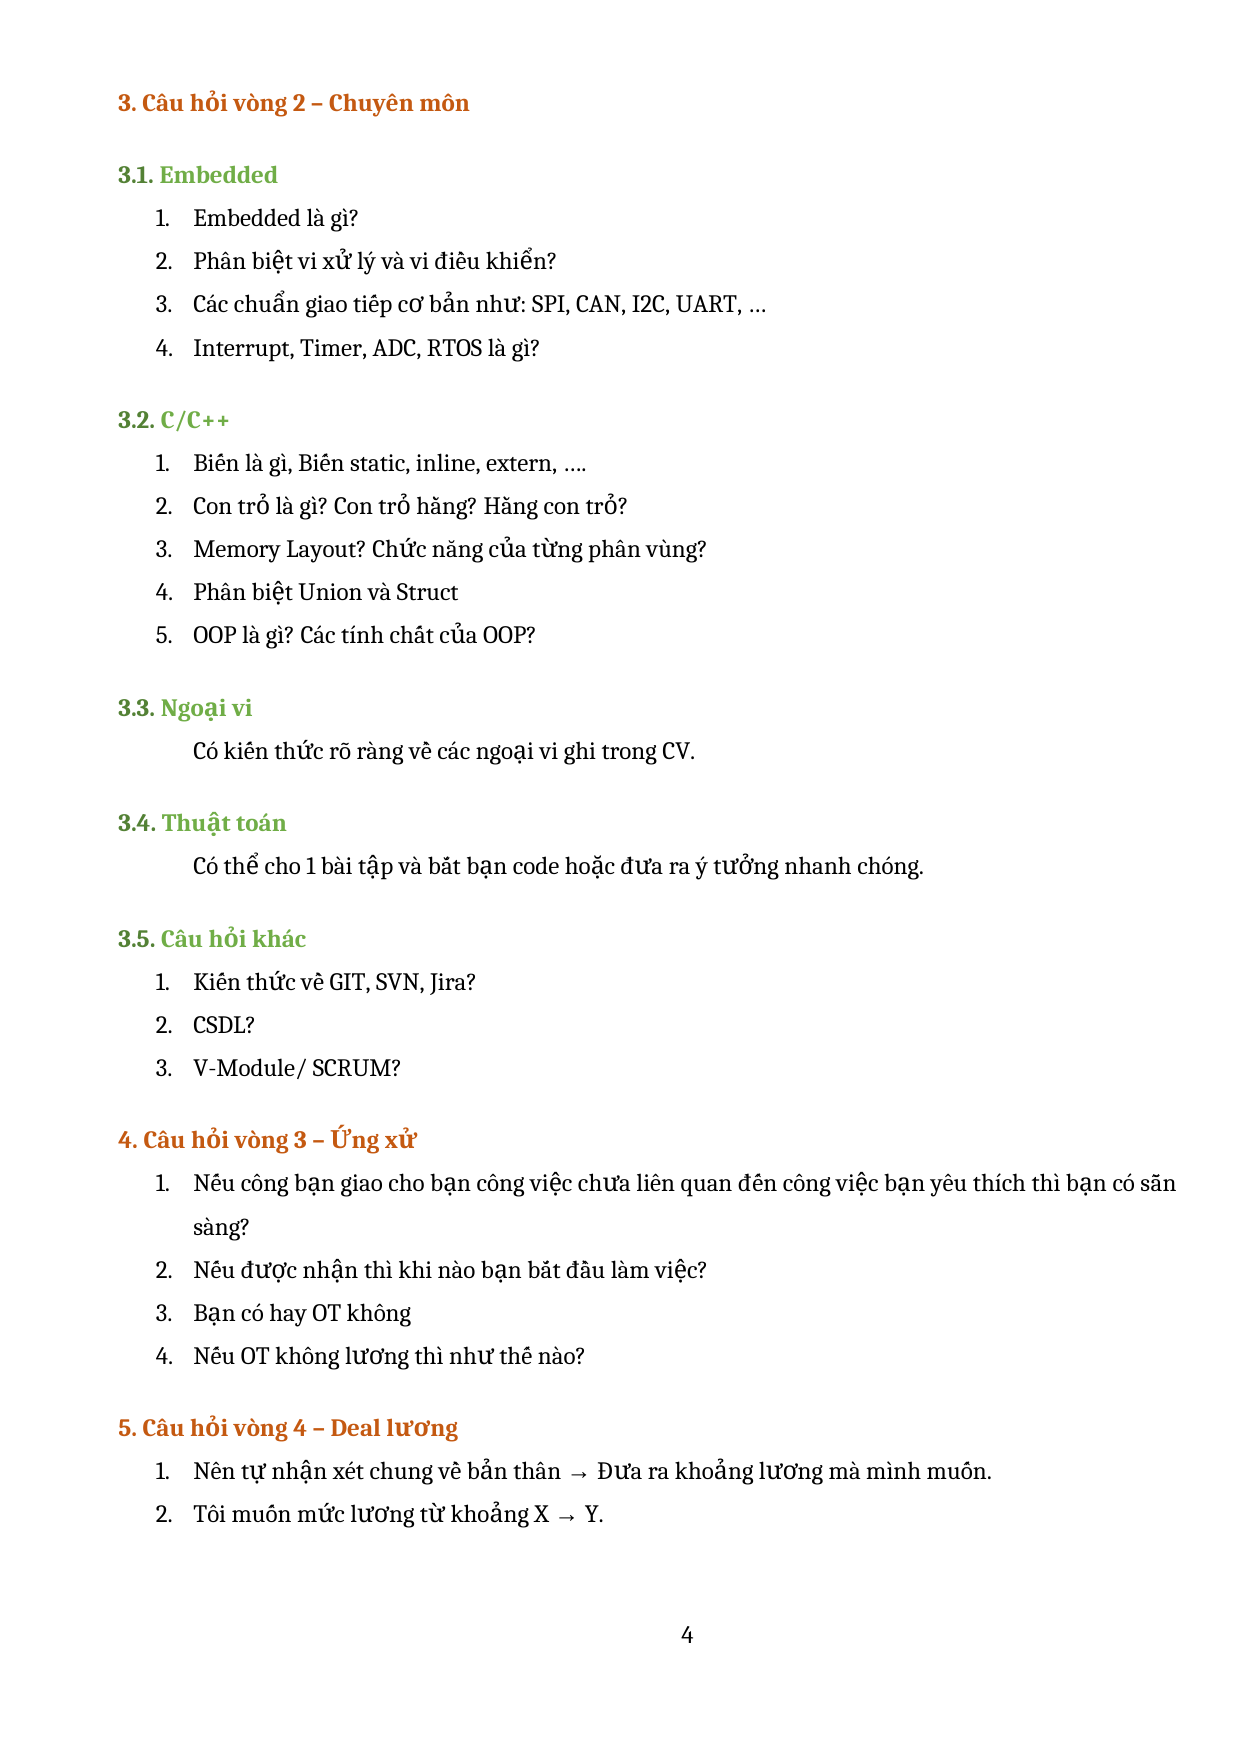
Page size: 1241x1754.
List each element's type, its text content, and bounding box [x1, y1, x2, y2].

list OOP là gì? Các tính chất của OOP? [156, 621, 1181, 650]
text Có thể cho 1 bài tập và bắt bạn code hoặc đưa ra ý tưởng nhanh chóng. [193, 852, 1181, 881]
list Nếu được nhận thì khi nào bạn bắt đầu làm việc? [156, 1256, 1181, 1284]
list Biến là gì, Biến static, inline, extern, …. [156, 449, 1181, 478]
subtitle Embedded [118, 161, 1181, 190]
list Bạn có hay OT không [156, 1299, 1181, 1327]
list Con trỏ là gì? Con trỏ hằng? Hằng con trỏ? [156, 492, 1181, 521]
subtitle Câu hỏi vòng 2 – Chuyên môn [118, 89, 1181, 117]
subtitle Ngoại vi [118, 694, 1181, 722]
subtitle C/C++ [118, 406, 1181, 434]
text Có kiến thức rõ ràng về các ngoại vi ghi trong CV. [193, 737, 1181, 766]
subtitle Câu hỏi vòng 3 – Ứng xử [118, 1126, 1181, 1155]
subtitle Câu hỏi khác [118, 924, 1181, 953]
list Embedded là gì? [156, 204, 1181, 233]
subtitle Thuật toán [118, 809, 1181, 838]
list Nếu công bạn giao cho bạn công việc chưa liên quan đến công việc bạn yêu thích thì bạn có sẵn sàng? [156, 1169, 1181, 1241]
list Tôi muốn mức lương từ khoảng X Y. [156, 1500, 1181, 1529]
subtitle Câu hỏi vòng 4 – Deal lương [118, 1414, 1181, 1443]
list Nếu OT không lương thì như thế nào? [156, 1342, 1181, 1371]
list Phân biệt vi xử lý và vi điều khiển? [156, 247, 1181, 276]
list V-Module/ SCRUM? [156, 1054, 1181, 1083]
list Kiến thức về GIT, SVN, Jira? [156, 968, 1181, 996]
list Các chuẩn giao tiếp cơ bản như: SPI, CAN, I2C, UART, … [156, 290, 1181, 319]
list Nên tự nhận xét chung về bản thân Đưa ra khoảng lương mà mình muốn. [156, 1457, 1181, 1486]
list Memory Layout? Chức năng của từng phân vùng? [156, 535, 1181, 564]
list Phân biệt Union và Struct [156, 578, 1181, 607]
list Interrupt, Timer, ADC, RTOS là gì? [156, 333, 1181, 362]
list CSDL? [156, 1011, 1181, 1039]
